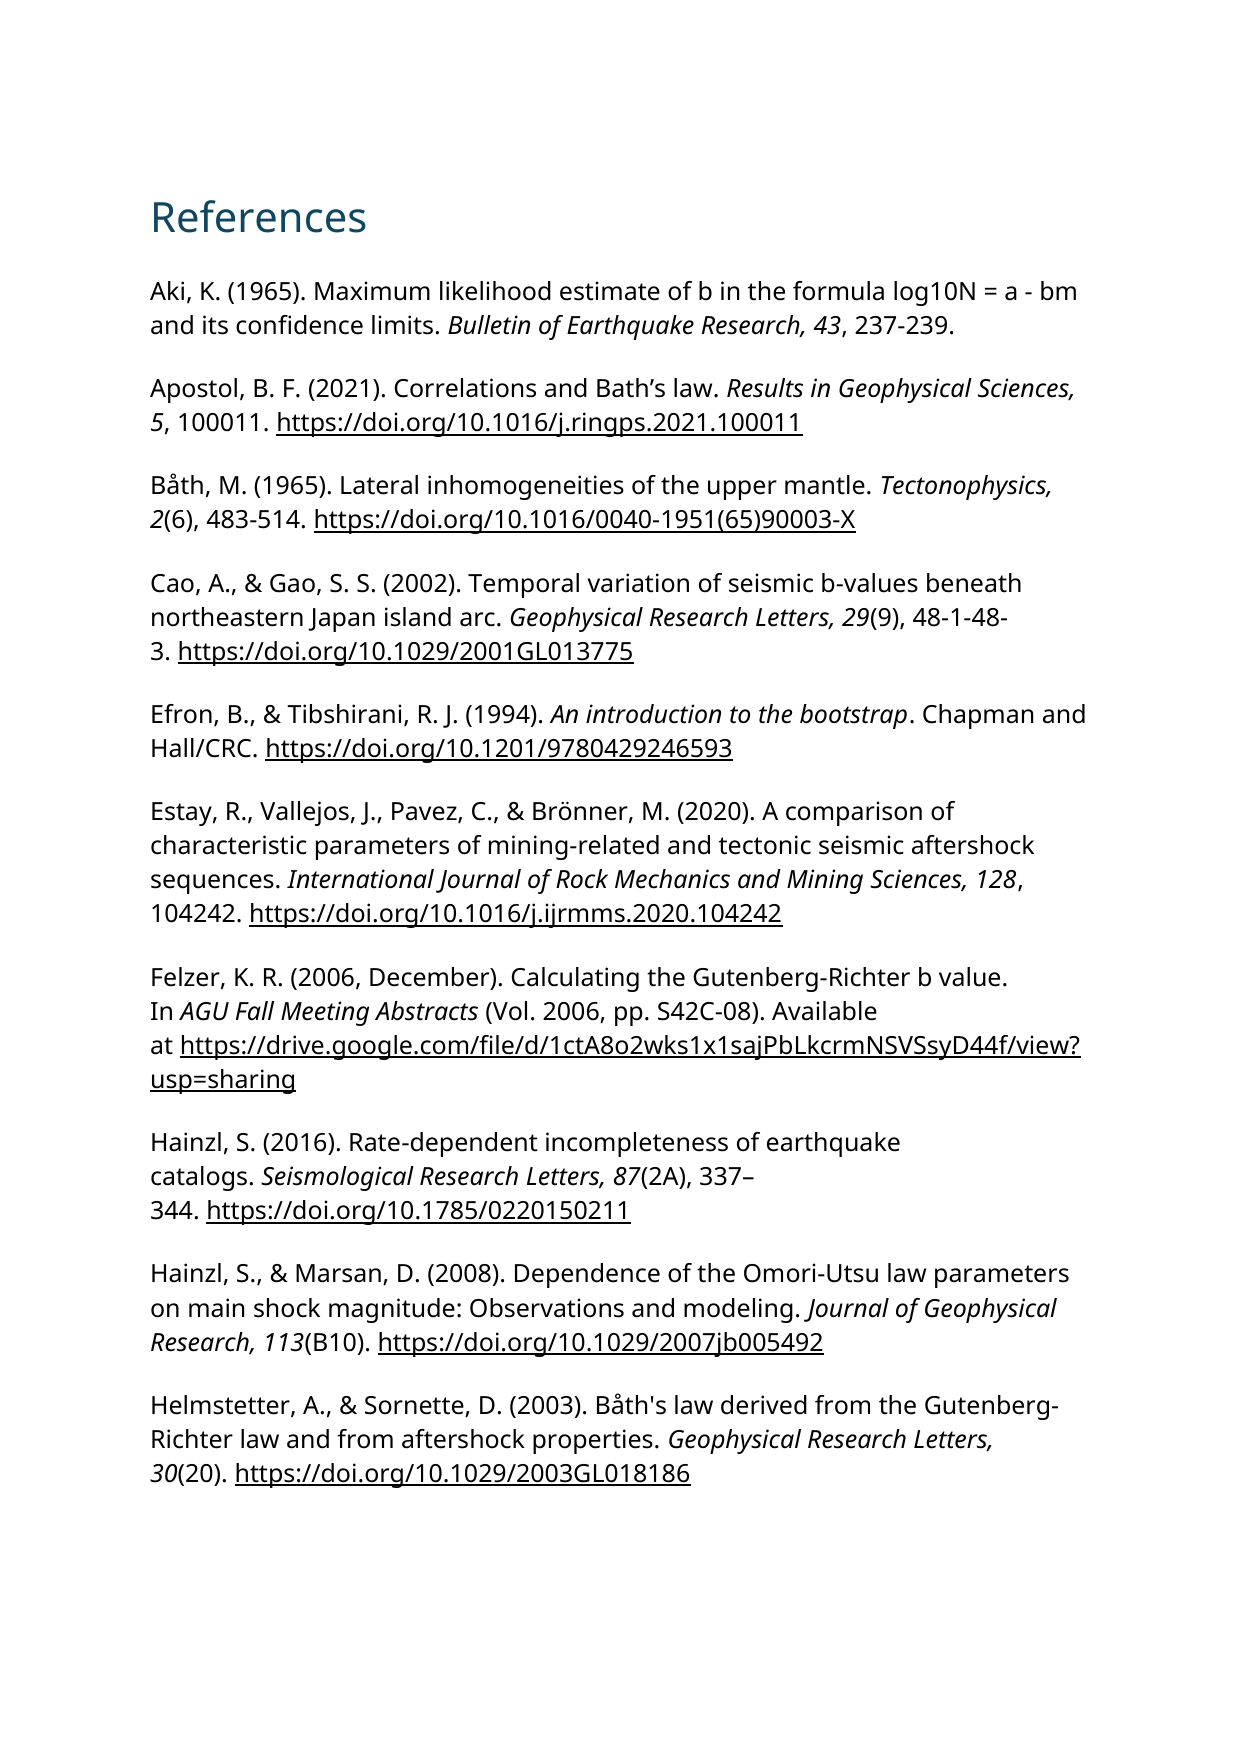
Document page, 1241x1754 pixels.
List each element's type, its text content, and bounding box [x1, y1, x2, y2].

text Hainzl, S., & Marsan, D. (2008). Dependence of the Omori-Utsu law parameters on main shock magnitude: Observations and modeling. Journal of Geophysical Research, 113(B10). https://doi.org/10.1029/2007jb005492 [150, 1256, 1090, 1358]
text Aki, K. (1965). Maximum likelihood estimate of b in the formula log10N = a - bm and its confidence limits. Bulletin of Earthquake Research, 43, 237-239. [150, 273, 1090, 342]
text Cao, A., & Gao, S. S. (2002). Temporal variation of seismic b-values beneath northeastern Japan island arc. Geophysical Research Letters, 29(9), 48-1-48-3. https://doi.org/10.1029/2001GL013775 [150, 565, 1090, 667]
text Apostol, B. F. (2021). Correlations and Bath’s law. Results in Geophysical Sciences, 5, 100011. https://doi.org/10.1016/j.ringps.2021.100011 [150, 371, 1090, 439]
text Båth, M. (1965). Lateral inhomogeneities of the upper mantle. Tectonophysics, 2(6), 483-514. https://doi.org/10.1016/0040-1951(65)90003-X [150, 468, 1090, 536]
text Hainzl, S. (2016). Rate‐dependent incompleteness of earthquake catalogs. Seismological Research Letters, 87(2A), 337–344. https://doi.org/10.1785/0220150211 [150, 1125, 1090, 1227]
text Estay, R., Vallejos, J., Pavez, C., & Brönner, M. (2020). A comparison of characteristic parameters of mining-related and tectonic seismic aftershock sequences. International Journal of Rock Mechanics and Mining Sciences, 128, 104242. https://doi.org/10.1016/j.ijrmms.2020.104242 [150, 794, 1090, 930]
text Helmstetter, A., & Sornette, D. (2003). Båth's law derived from the Gutenberg-Richter law and from aftershock properties. Geophysical Research Letters, 30(20). https://doi.org/10.1029/2003GL018186 [150, 1387, 1090, 1490]
text Efron, B., & Tibshirani, R. J. (1994). An introduction to the bootstrap. Chapman and Hall/CRC. https://doi.org/10.1201/9780429246593 [150, 697, 1090, 765]
text Felzer, K. R. (2006, December). Calculating the Gutenberg-Richter b value. In AGU Fall Meeting Abstracts (Vol. 2006, pp. S42C-08). Available at https://drive.google.com/file/d/1ctA8o2wks1x1sajPbLkcrmNSVSsyD44f/view?usp=sharing [150, 959, 1090, 1096]
subtitle References [150, 187, 1090, 244]
